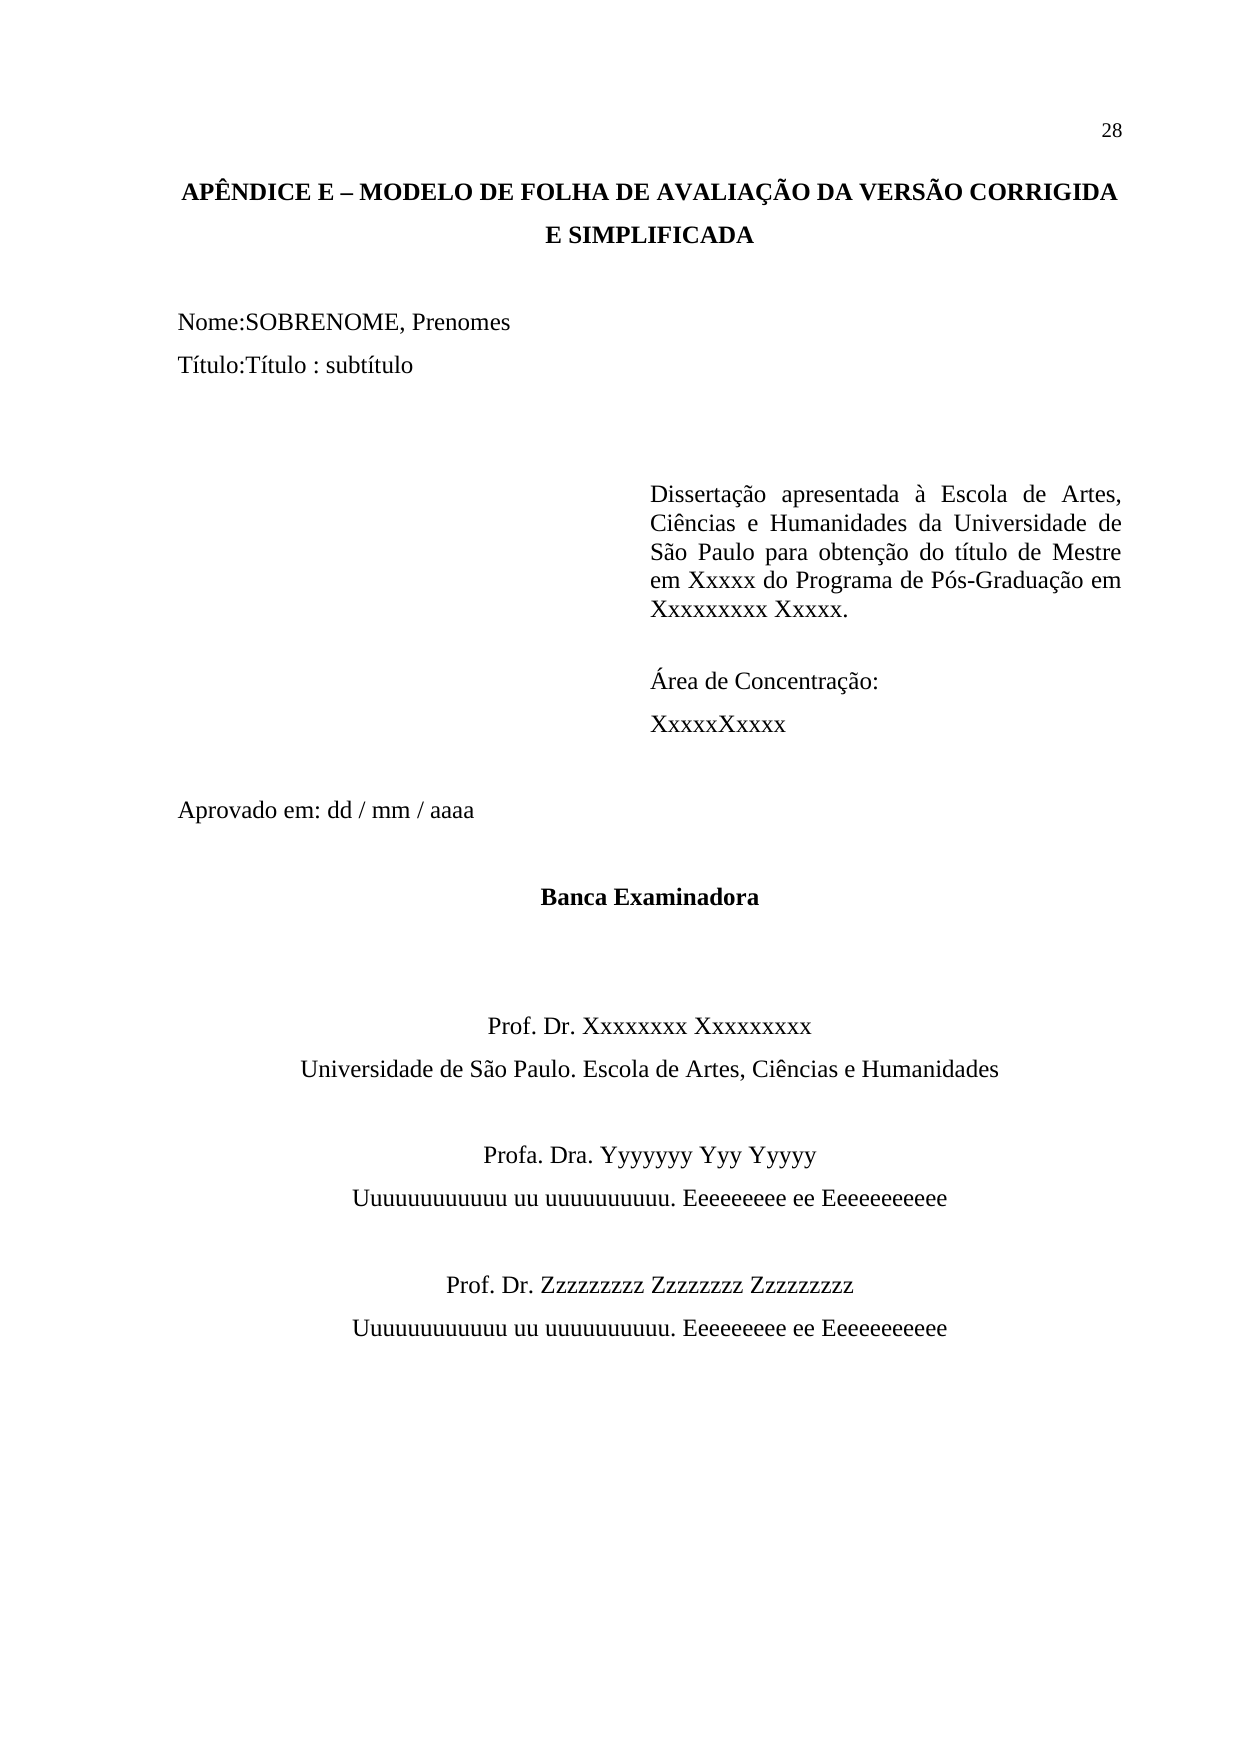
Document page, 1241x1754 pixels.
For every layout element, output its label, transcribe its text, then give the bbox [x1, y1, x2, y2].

text Prof. Dr. Zzzzzzzzz Zzzzzzzz Zzzzzzzzz [177, 1270, 1122, 1298]
text Nome:SOBRENOME, Prenomes [177, 307, 1122, 335]
text Uuuuuuuuuuuu uu uuuuuuuuuu. Eeeeeeeee ee Eeeeeeeeeee [177, 1183, 1122, 1212]
text Título:Título : subtítulo [177, 350, 1122, 378]
text Banca Examinadora [177, 882, 1122, 910]
text Prof. Dr. Xxxxxxxx Xxxxxxxxx [177, 1011, 1122, 1040]
text Dissertação apresentada à Escola de Artes, Ciências e Humanidades da Universidade de São Paulo para obtenção do título de Mestre em Xxxxx do Programa de Pós-Graduação em Xxxxxxxxx Xxxxx. [650, 479, 1122, 623]
text Área de Concentração: [177, 666, 1122, 695]
text XxxxxXxxxx [650, 709, 1122, 738]
text Uuuuuuuuuuuu uu uuuuuuuuuu. Eeeeeeeee ee Eeeeeeeeeee [177, 1313, 1122, 1342]
text Universidade de São Paulo. Escola de Artes, Ciências e Humanidades [177, 1054, 1122, 1083]
text Profa. Dra. Yyyyyyy Yyy Yyyyy [177, 1140, 1122, 1169]
text Aprovado em: dd / mm / aaaa [177, 795, 1122, 824]
text APÊNDICE E – modelo de FOLHA DE AVALIAÇÃO DA VERSÃO CORRIGIDA E SIMPLIFICADA [177, 177, 1122, 249]
